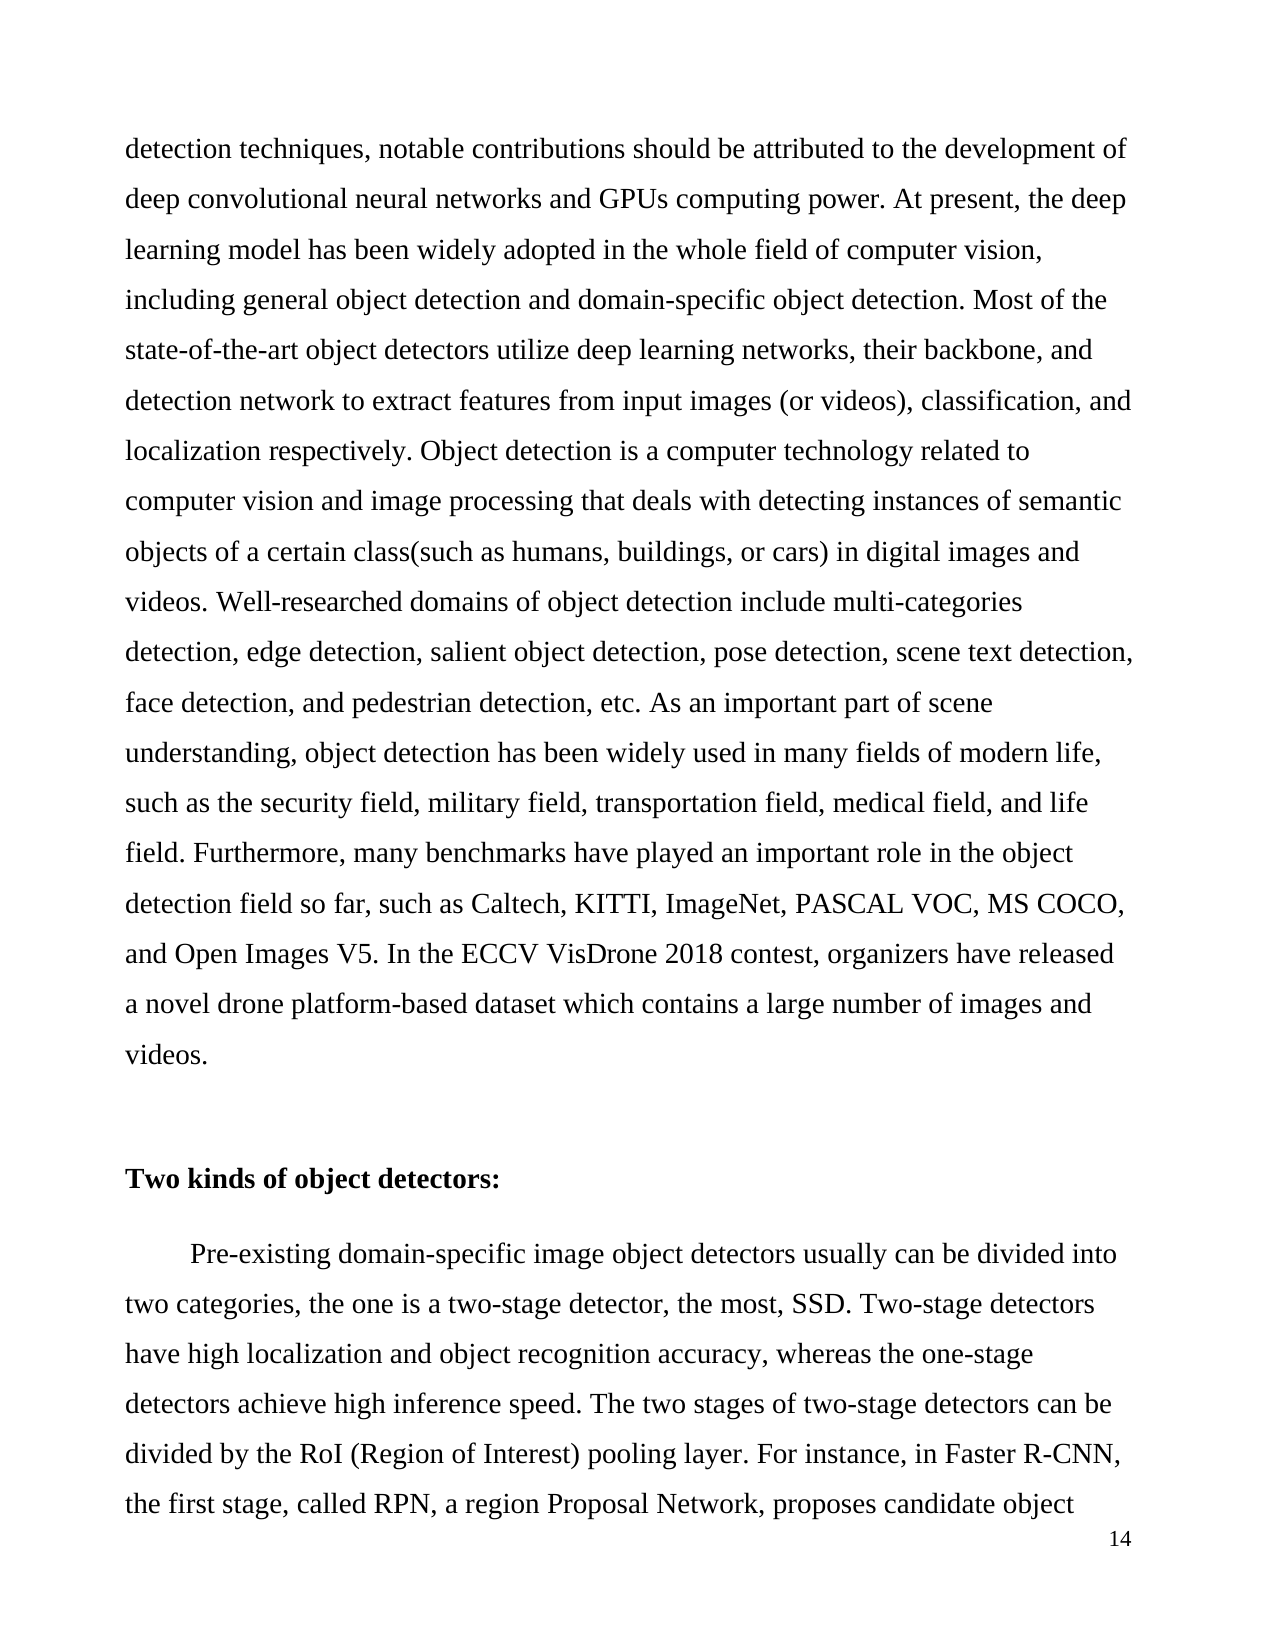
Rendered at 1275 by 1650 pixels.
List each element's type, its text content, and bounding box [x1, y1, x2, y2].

subtitle Two kinds of object detectors: [125, 1161, 1227, 1195]
text detection techniques, notable contributions should be attributed to the development of deep convolutional neural networks and GPUs computing power. At present, the deep learning model has been widely adopted in the whole field of computer vision, including general object detection and domain-specific object detection. Most of the state-of-the-art object detectors utilize deep learning networks, their backbone, and detection network to extract features from input images (or videos), classification, and localization respectively. Object detection is a computer technology related to computer vision and image processing that deals with detecting instances of semantic objects of a certain class(such as humans, buildings, or cars) in digital images and videos. Well-researched domains of object detection include multi-categories detection, edge detection, salient object detection, pose detection, scene text detection, face detection, and pedestrian detection, etc. As an important part of scene understanding, object detection has been widely used in many fields of modern life, such as the security field, military field, transportation field, medical field, and life field. Furthermore, many benchmarks have played an important role in the object detection field so far, such as Caltech, KITTI, ImageNet, PASCAL VOC, MS COCO, and Open Images V5. In the ECCV VisDrone 2018 contest, organizers have released a novel drone platform-based dataset which contains a large number of images and videos. [125, 131, 1134, 1070]
text Pre-existing domain-specific image object detectors usually can be divided into two categories, the one is a two-stage detector, the most, SSD. Two-stage detectors have high localization and object recognition accuracy, whereas the one-stage detectors achieve high inference speed. The two stages of two-stage detectors can be divided by the RoI (Region of Interest) pooling layer. For instance, in Faster R-CNN, the first stage, called RPN, a region Proposal Network, proposes candidate object [125, 1220, 1134, 1520]
